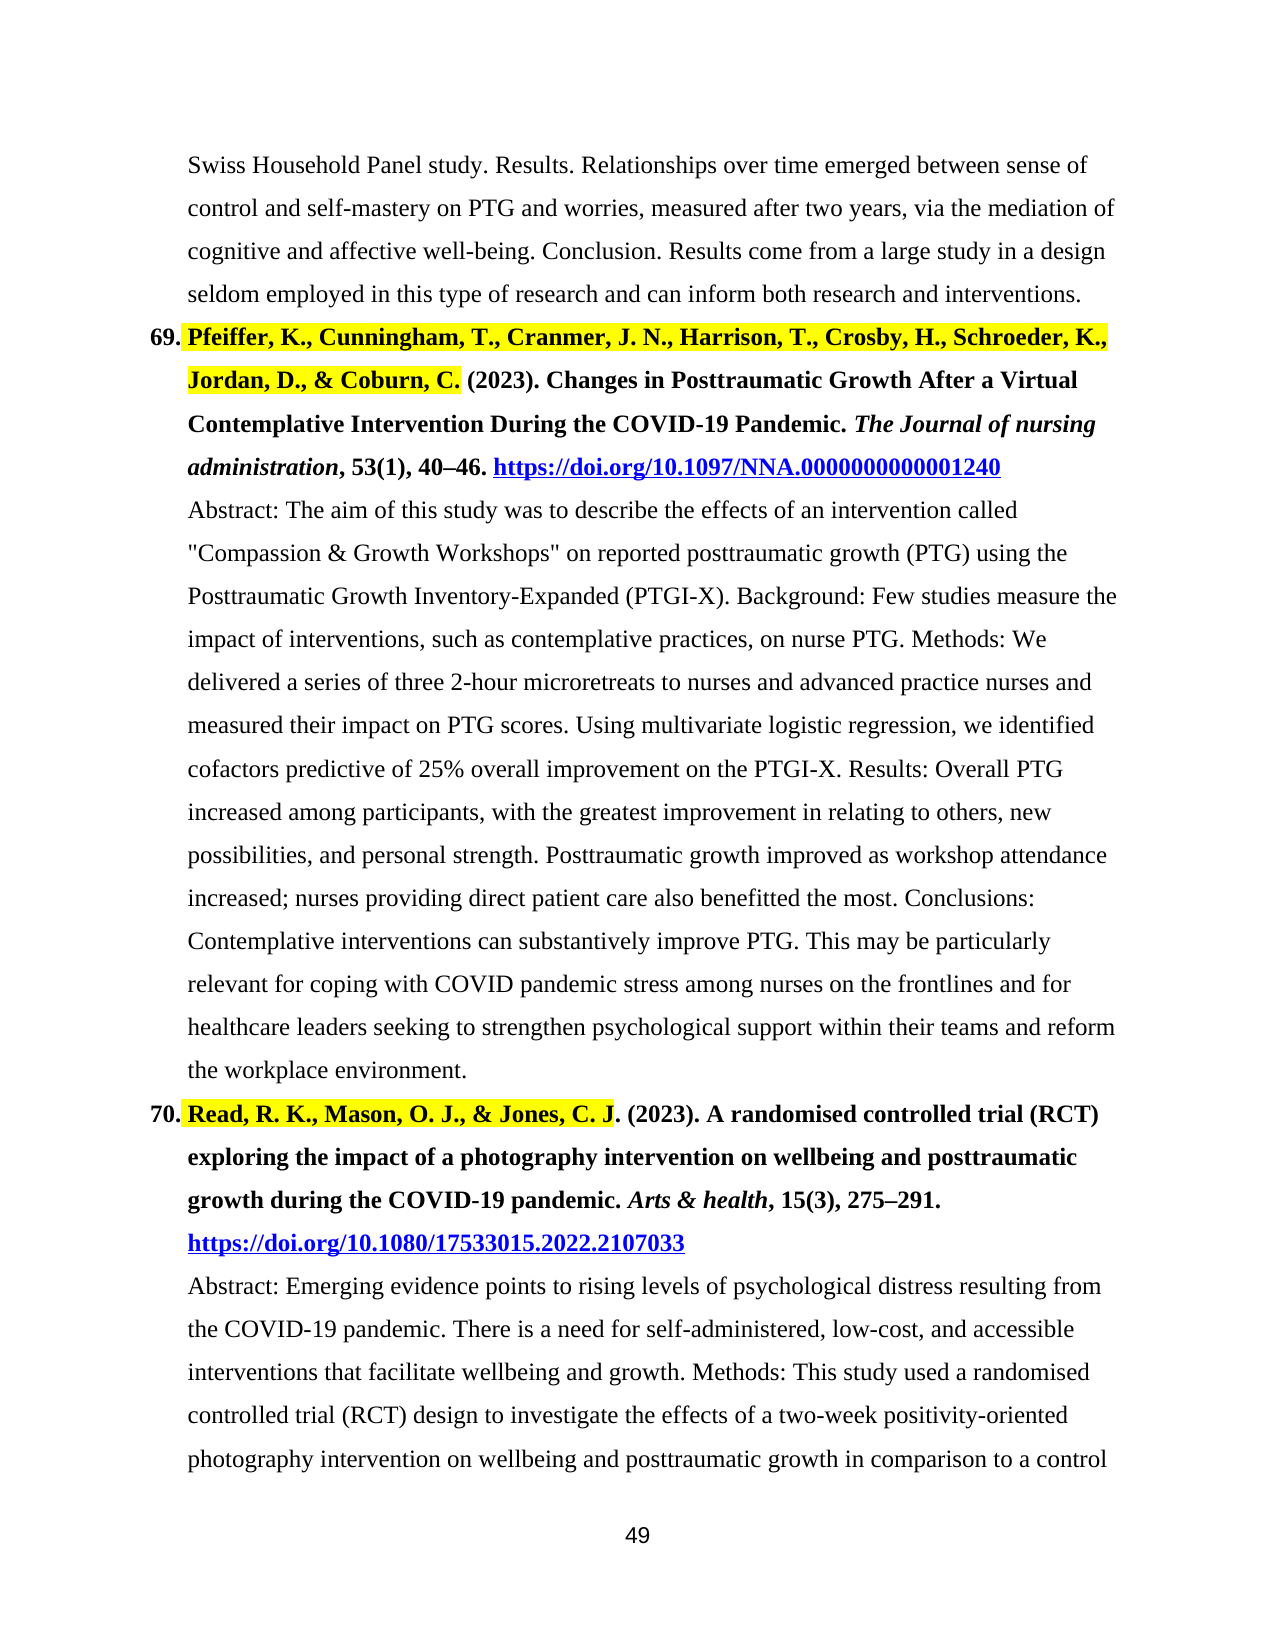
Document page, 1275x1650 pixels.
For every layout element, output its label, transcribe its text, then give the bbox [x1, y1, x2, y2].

list Pfeiffer, K., Cunningham, T., Cranmer, J. N., Harrison, T., Crosby, H., Schroeder, K., Jordan, D., & Coburn, C. (2023). Changes in Posttraumatic Growth After a Virtual Contemplative Intervention During the COVID-19 Pandemic. The Journal of nursing administration, 53(1), 40–46. https://doi.org/10.1097/NNA.0000000000001240 [150, 322, 1125, 481]
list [187, 150, 1125, 308]
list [187, 1271, 1125, 1472]
list Abstract: The aim of this study was to describe the effects of an intervention called "Compassion & Growth Workshops" on reported posttraumatic growth (PTG) using the Posttraumatic Growth Inventory-Expanded (PTGI-X). Background: Few studies measure the impact of interventions, such as contemplative practices, on nurse PTG. Methods: We delivered a series of three 2-hour microretreats to nurses and advanced practice nurses and measured their impact on PTG scores. Using multivariate logistic regression, we identified cofactors predictive of 25% overall improvement on the PTGI-X. Results: Overall PTG increased among participants, with the greatest improvement in relating to others, new possibilities, and personal strength. Posttraumatic growth improved as workshop attendance increased; nurses providing direct patient care also benefitted the most. Conclusions: Contemplative interventions can substantively improve PTG. This may be particularly relevant for coping with COVID pandemic stress among nurses on the frontlines and for healthcare leaders seeking to strengthen psychological support within their teams and reform the workplace environment. [187, 495, 1125, 1084]
list Read, R. K., Mason, O. J., & Jones, C. J. (2023). A randomised controlled trial (RCT) exploring the impact of a photography intervention on wellbeing and posttraumatic growth during the COVID-19 pandemic. Arts & health, 15(3), 275–291. https://doi.org/10.1080/17533015.2022.2107033 [150, 1099, 1125, 1257]
